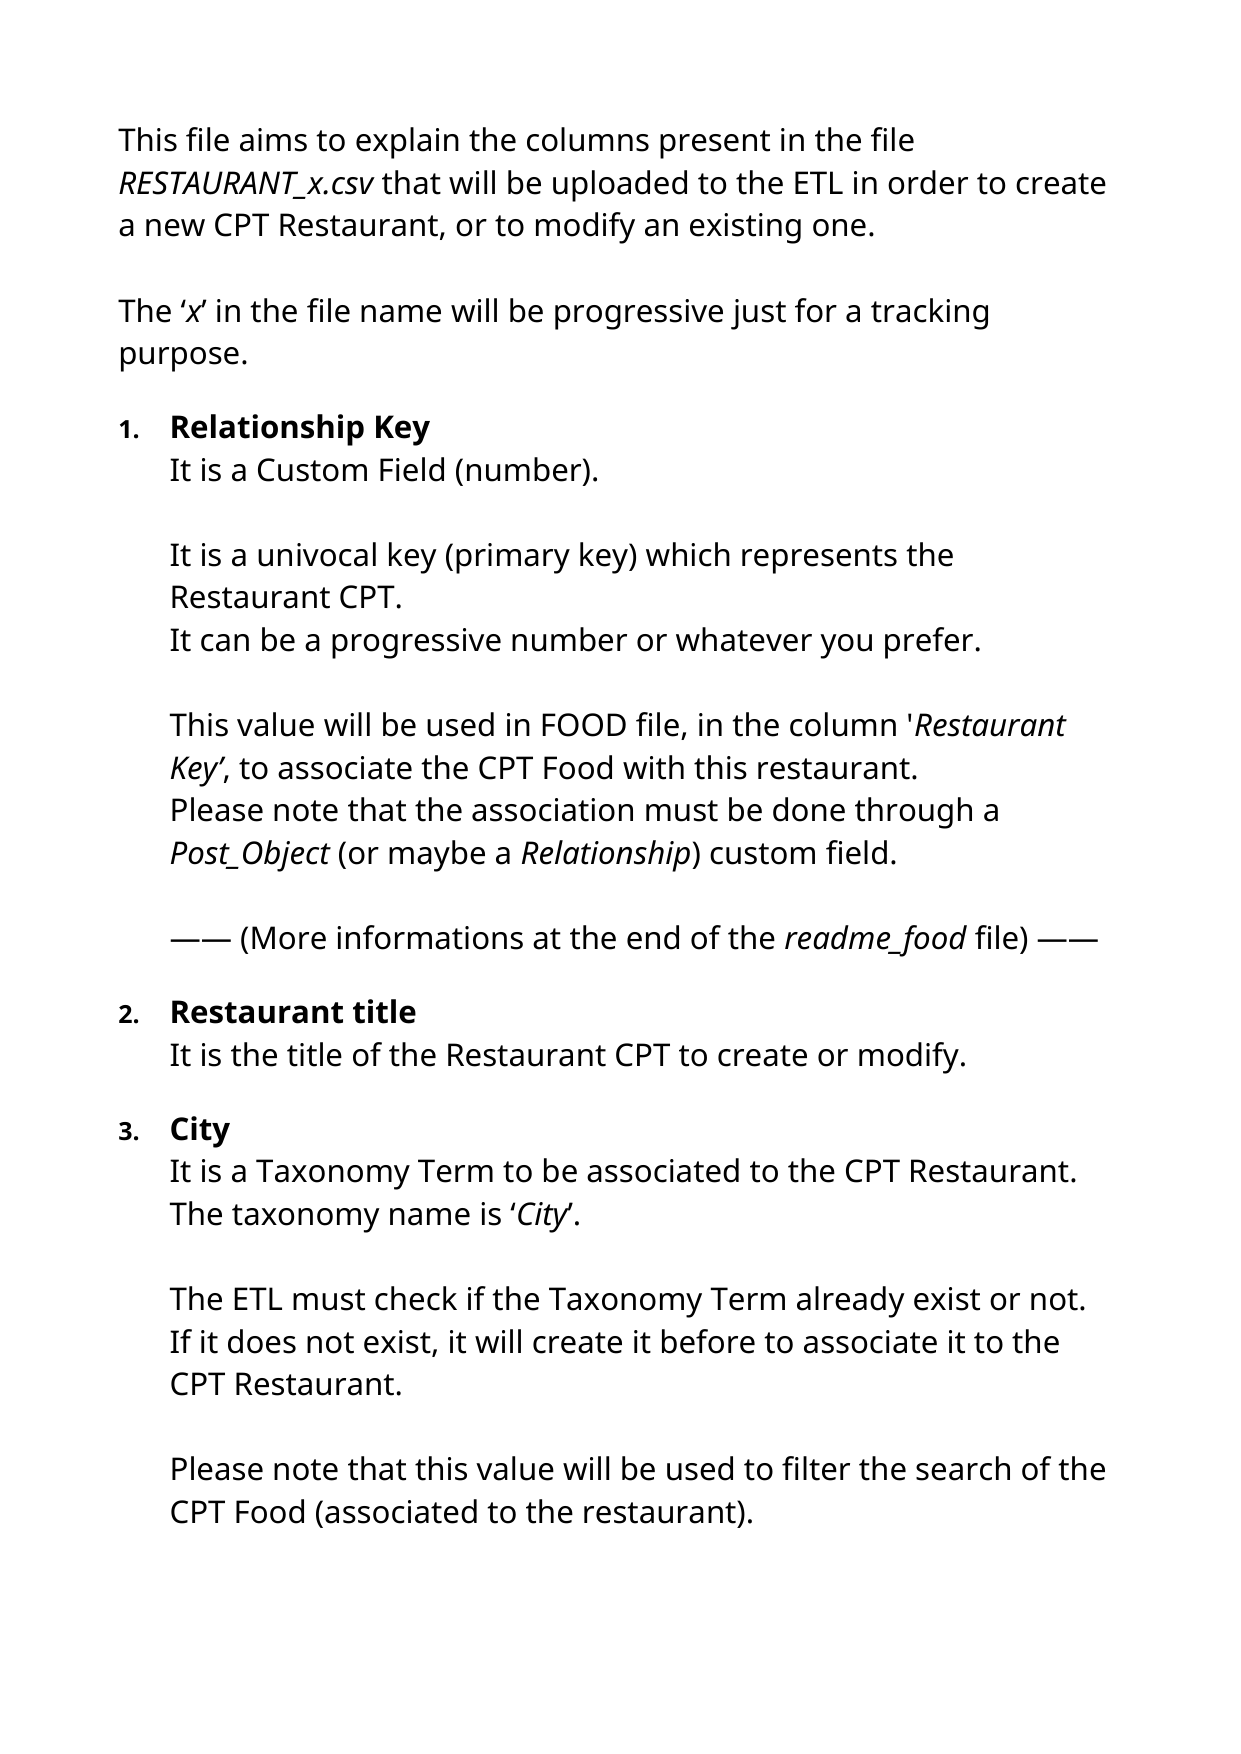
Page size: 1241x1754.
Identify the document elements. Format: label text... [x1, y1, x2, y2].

list Relationship Key It is a Custom Field (number). It is a univocal key (primary key) which represents the Restaurant CPT. It can be a progressive number or whatever you prefer. This value will be used in FOOD file, in the column 'Restaurant Key’, to associate the CPT Food with this restaurant. Please note that the association must be done through a Post_Object (or maybe a Relationship) custom field. —— (More informations at the end of the readme_food file) —— [118, 405, 1122, 990]
list Restaurant title It is the title of the Restaurant CPT to create or modify. [118, 990, 1122, 1107]
text This file aims to explain the columns present in the file RESTAURANT_x.csv that will be uploaded to the ETL in order to create a new CPT Restaurant, or to modify an existing one. [118, 118, 1122, 246]
text The ‘x’ in the file name will be progressive just for a tracking purpose. [118, 288, 1122, 405]
list City It is a Taxonomy Term to be associated to the CPT Restaurant. The taxonomy name is ‘City’. The ETL must check if the Taxonomy Term already exist or not. If it does not exist, it will create it before to associate it to the CPT Restaurant. Please note that this value will be used to filter the search of the CPT Food (associated to the restaurant). [118, 1107, 1122, 1564]
